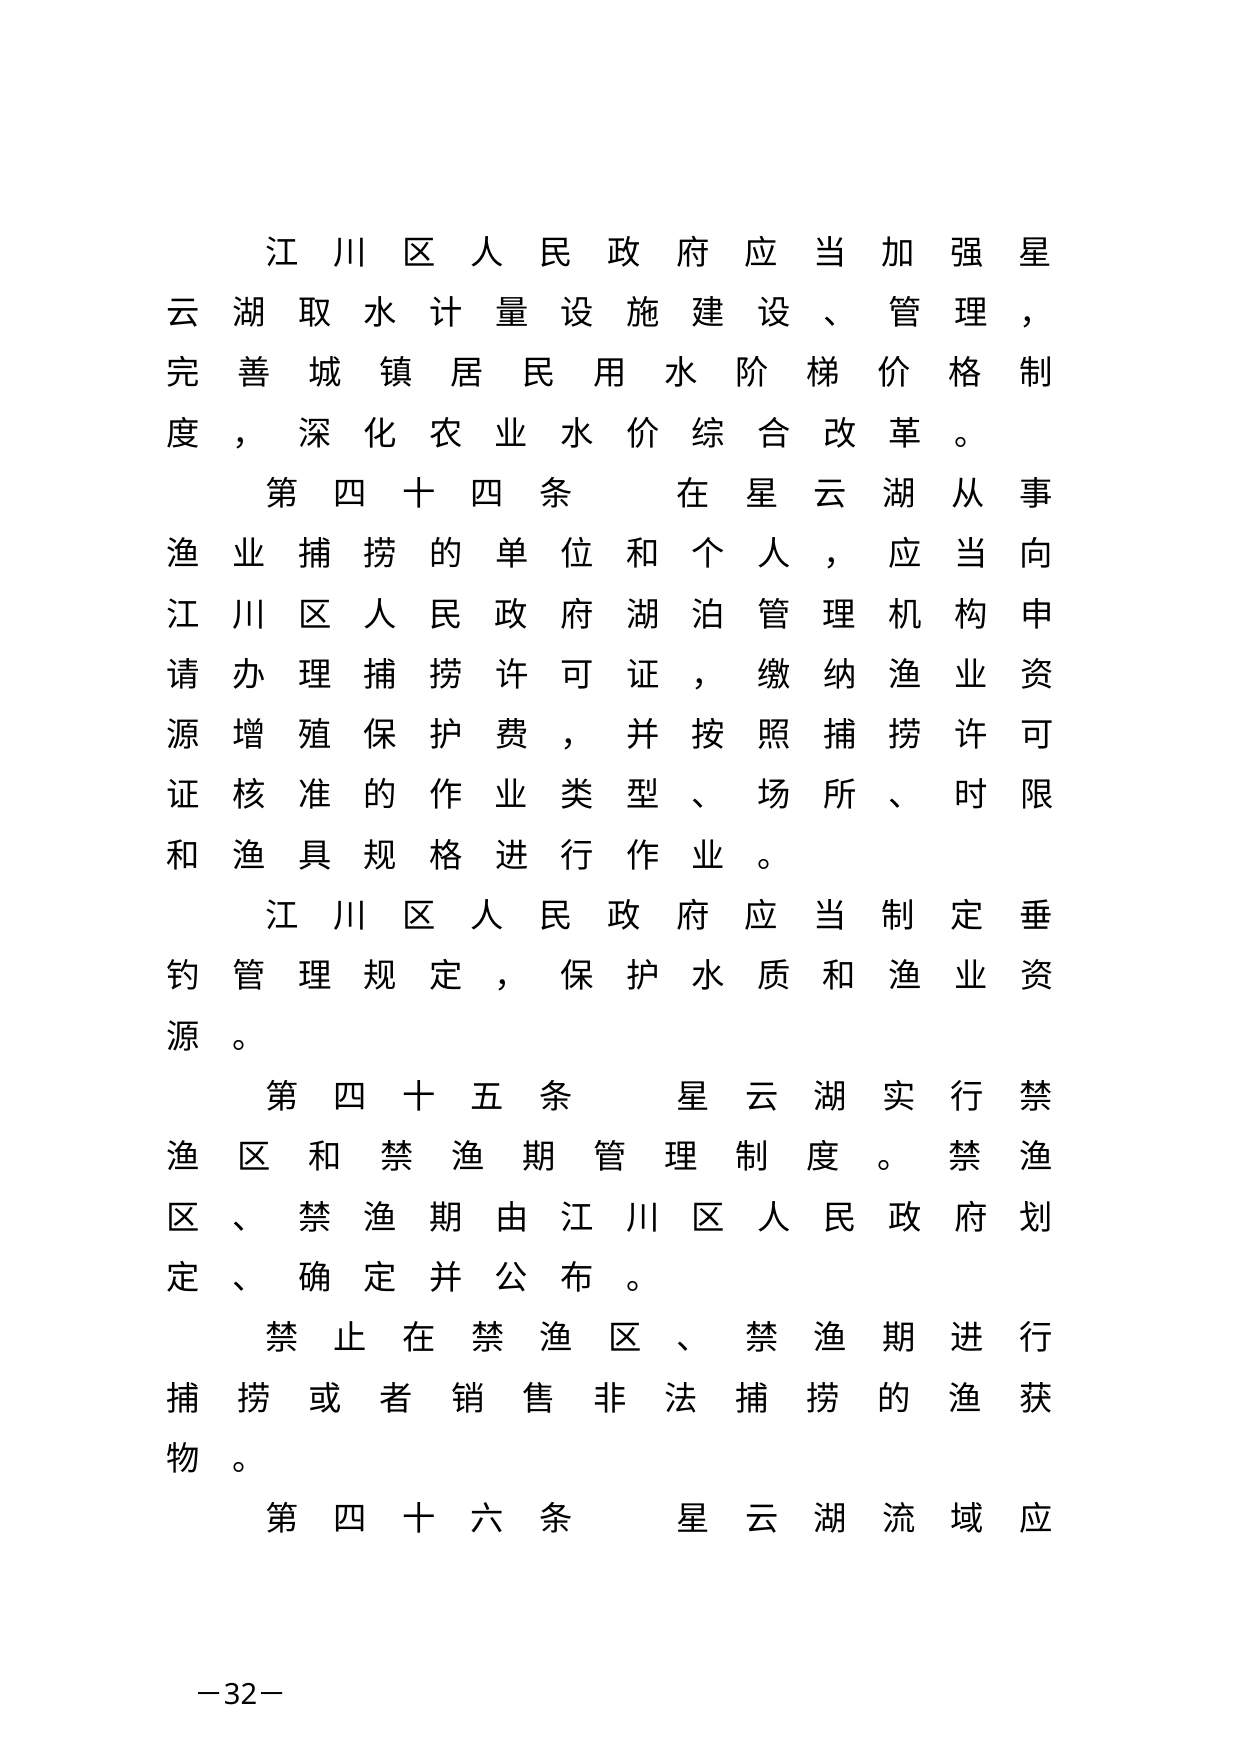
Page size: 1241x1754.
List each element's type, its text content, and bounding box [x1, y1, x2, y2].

text 江川区人民政府应当制定垂钓管理规定，保护水质和渔业资源。 [167, 883, 1085, 1064]
text 第四十五条 星云湖实行禁渔区和禁渔期管理制度。禁渔区、禁渔期由江川区人民政府划定、确定并公布。 [167, 1064, 1085, 1305]
text 江川区人民政府应当加强星云湖取水计量设施建设、管理，完善城镇居民用水阶梯价格制度，深化农业水价综合改革。 [167, 219, 1085, 461]
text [167, 1486, 1085, 1546]
text 第四十四条 在星云湖从事渔业捕捞的单位和个人，应当向江川区人民政府湖泊管理机构申请办理捕捞许可证，缴纳渔业资源增殖保护费，并按照捕捞许可证核准的作业类型、场所、时限和渔具规格进行作业。 [167, 461, 1085, 883]
text 禁止在禁渔区、禁渔期进行捕捞或者销售非法捕捞的渔获物。 [167, 1305, 1085, 1486]
